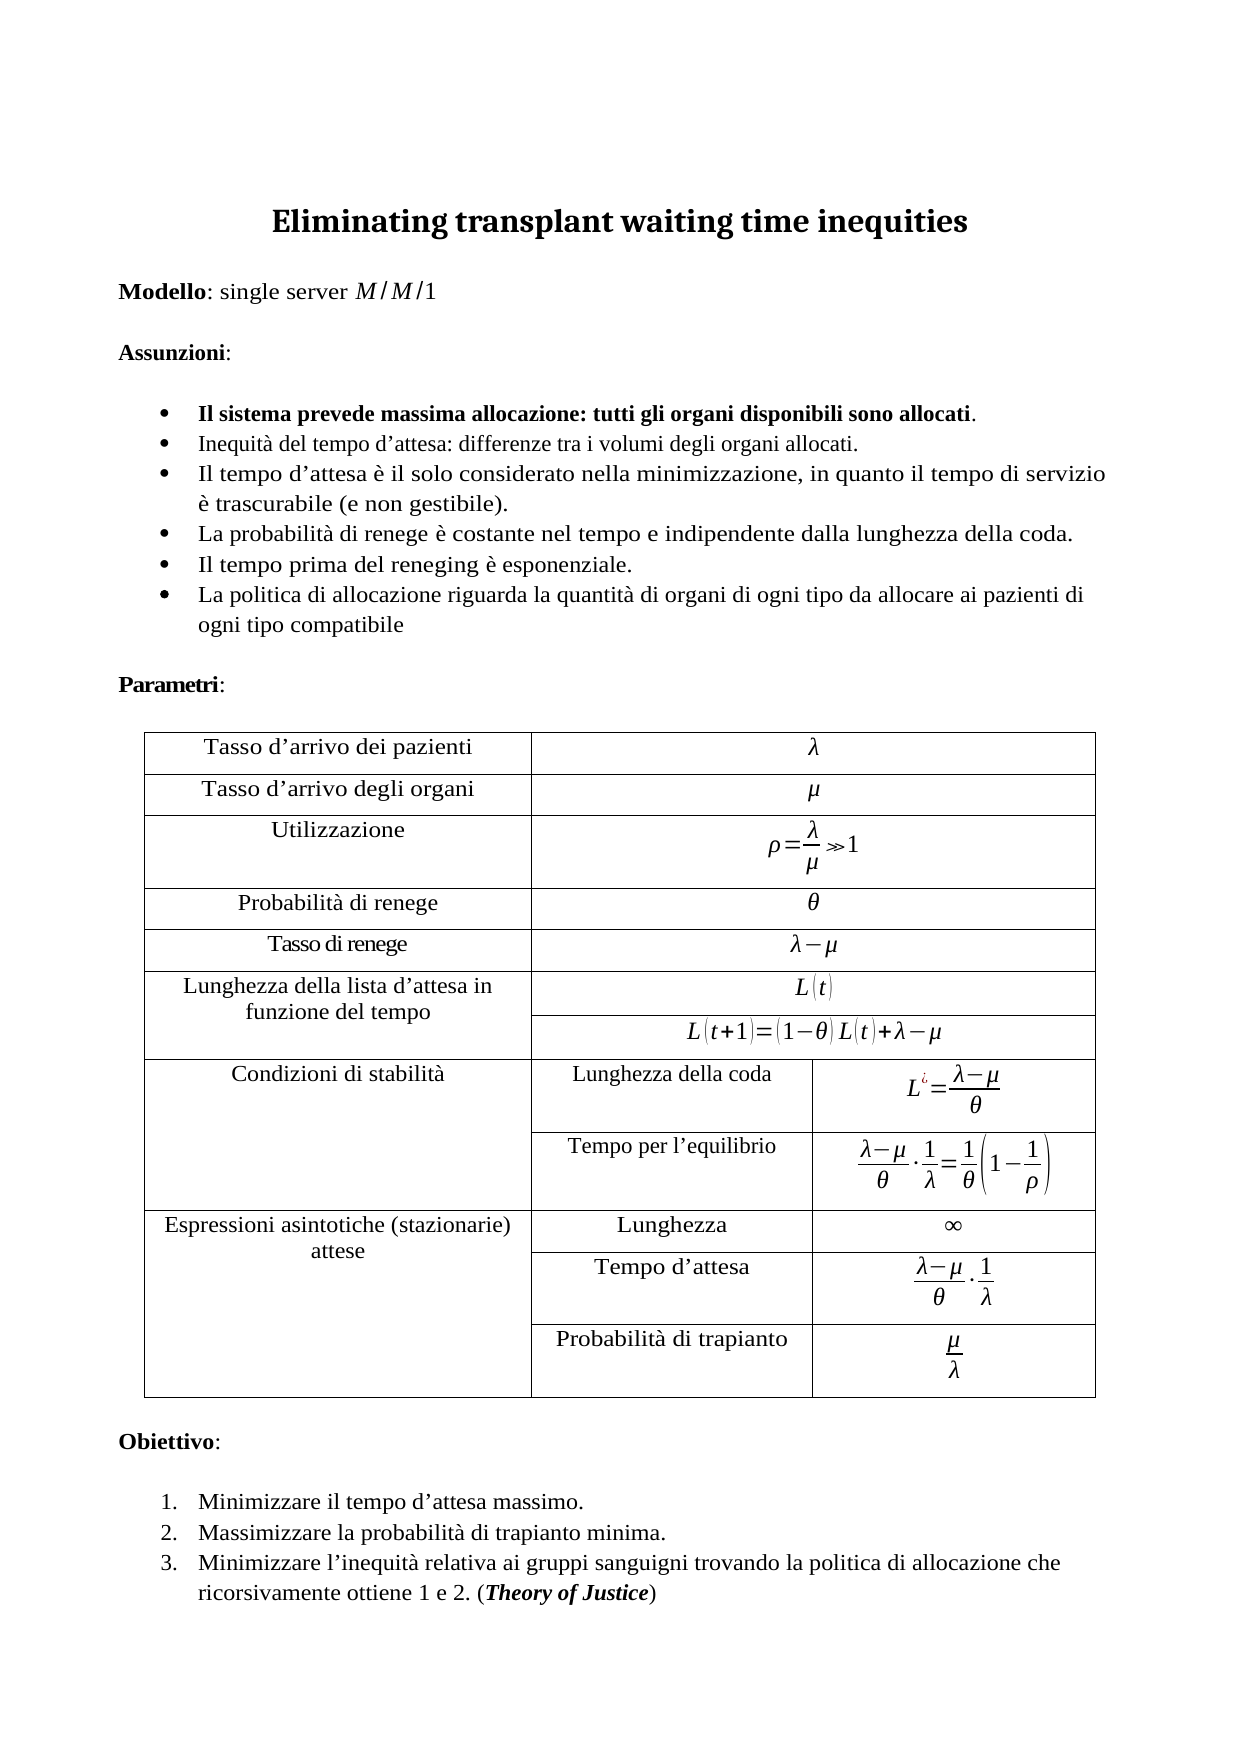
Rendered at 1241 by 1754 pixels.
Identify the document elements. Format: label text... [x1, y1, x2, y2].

table_cell [813, 1253, 1095, 1324]
table_cell [532, 889, 1095, 929]
table_cell Probabilità di trapianto [532, 1325, 812, 1397]
list La politica di allocazione riguarda la quantità di organi di ogni tipo da allocare ai pazienti di ogni tipo compatibile [160, 581, 1122, 637]
table_cell Utilizzazione [145, 816, 531, 888]
table_cell [532, 930, 1095, 971]
table_cell [532, 972, 1095, 1015]
table_cell [813, 1211, 1095, 1252]
list Minimizzare il tempo d’attesa massimo. [160, 1488, 1122, 1515]
table_cell Tempo d’attesa [532, 1253, 812, 1324]
list La probabilità di renege è costante nel tempo e indipendente dalla lunghezza della coda. [160, 521, 1122, 547]
table_cell [813, 1133, 1095, 1210]
table_cell Probabilità di renege [145, 889, 531, 929]
list Massimizzare la probabilità di trapianto minima. [160, 1518, 1122, 1545]
table_cell [813, 1060, 1095, 1132]
table_cell Lunghezza [532, 1211, 812, 1252]
table_cell [532, 775, 1095, 815]
list Inequità del tempo d’attesa: differenze tra i volumi degli organi allocati. [160, 430, 1122, 456]
list Il tempo prima del reneging è esponenziale. [160, 551, 1122, 577]
table_cell Tasso d’arrivo degli organi [145, 775, 531, 815]
table_cell [813, 1325, 1095, 1397]
table_cell [532, 816, 1095, 888]
list Minimizzare l’inequità relativa ai gruppi sanguigni trovando la politica di allocazione che ricorsivamente ottiene 1 e 2. (Theory of Justice) [160, 1549, 1122, 1605]
text Obiettivo: [118, 1428, 1122, 1454]
table_cell [532, 1016, 1095, 1059]
table_cell Lunghezza della lista d’attesa in funzione del tempo [145, 972, 531, 1059]
table_cell Lunghezza della coda [532, 1060, 812, 1132]
table_cell Tempo per l’equilibrio [532, 1133, 812, 1210]
table_header Tasso d’arrivo dei pazienti [145, 733, 531, 773]
table_header [532, 733, 1095, 773]
text Parametri: [118, 672, 1122, 698]
text Assunzioni: [118, 339, 1122, 366]
list Il sistema prevede massima allocazione: tutti gli organi disponibili sono allocati. [160, 400, 1122, 426]
table_cell Tasso di renege [145, 930, 531, 971]
list Il tempo d’attesa è il solo considerato nella minimizzazione, in quanto il tempo di servizio è trascurabile (e non gestibile). [160, 460, 1122, 517]
table_cell Condizioni di stabilità [145, 1060, 531, 1210]
text Modello: single server [118, 278, 1122, 305]
subtitle Eliminating transplant waiting time inequities [118, 203, 1122, 241]
table_cell Espressioni asintotiche (stazionarie) attese [145, 1211, 531, 1397]
